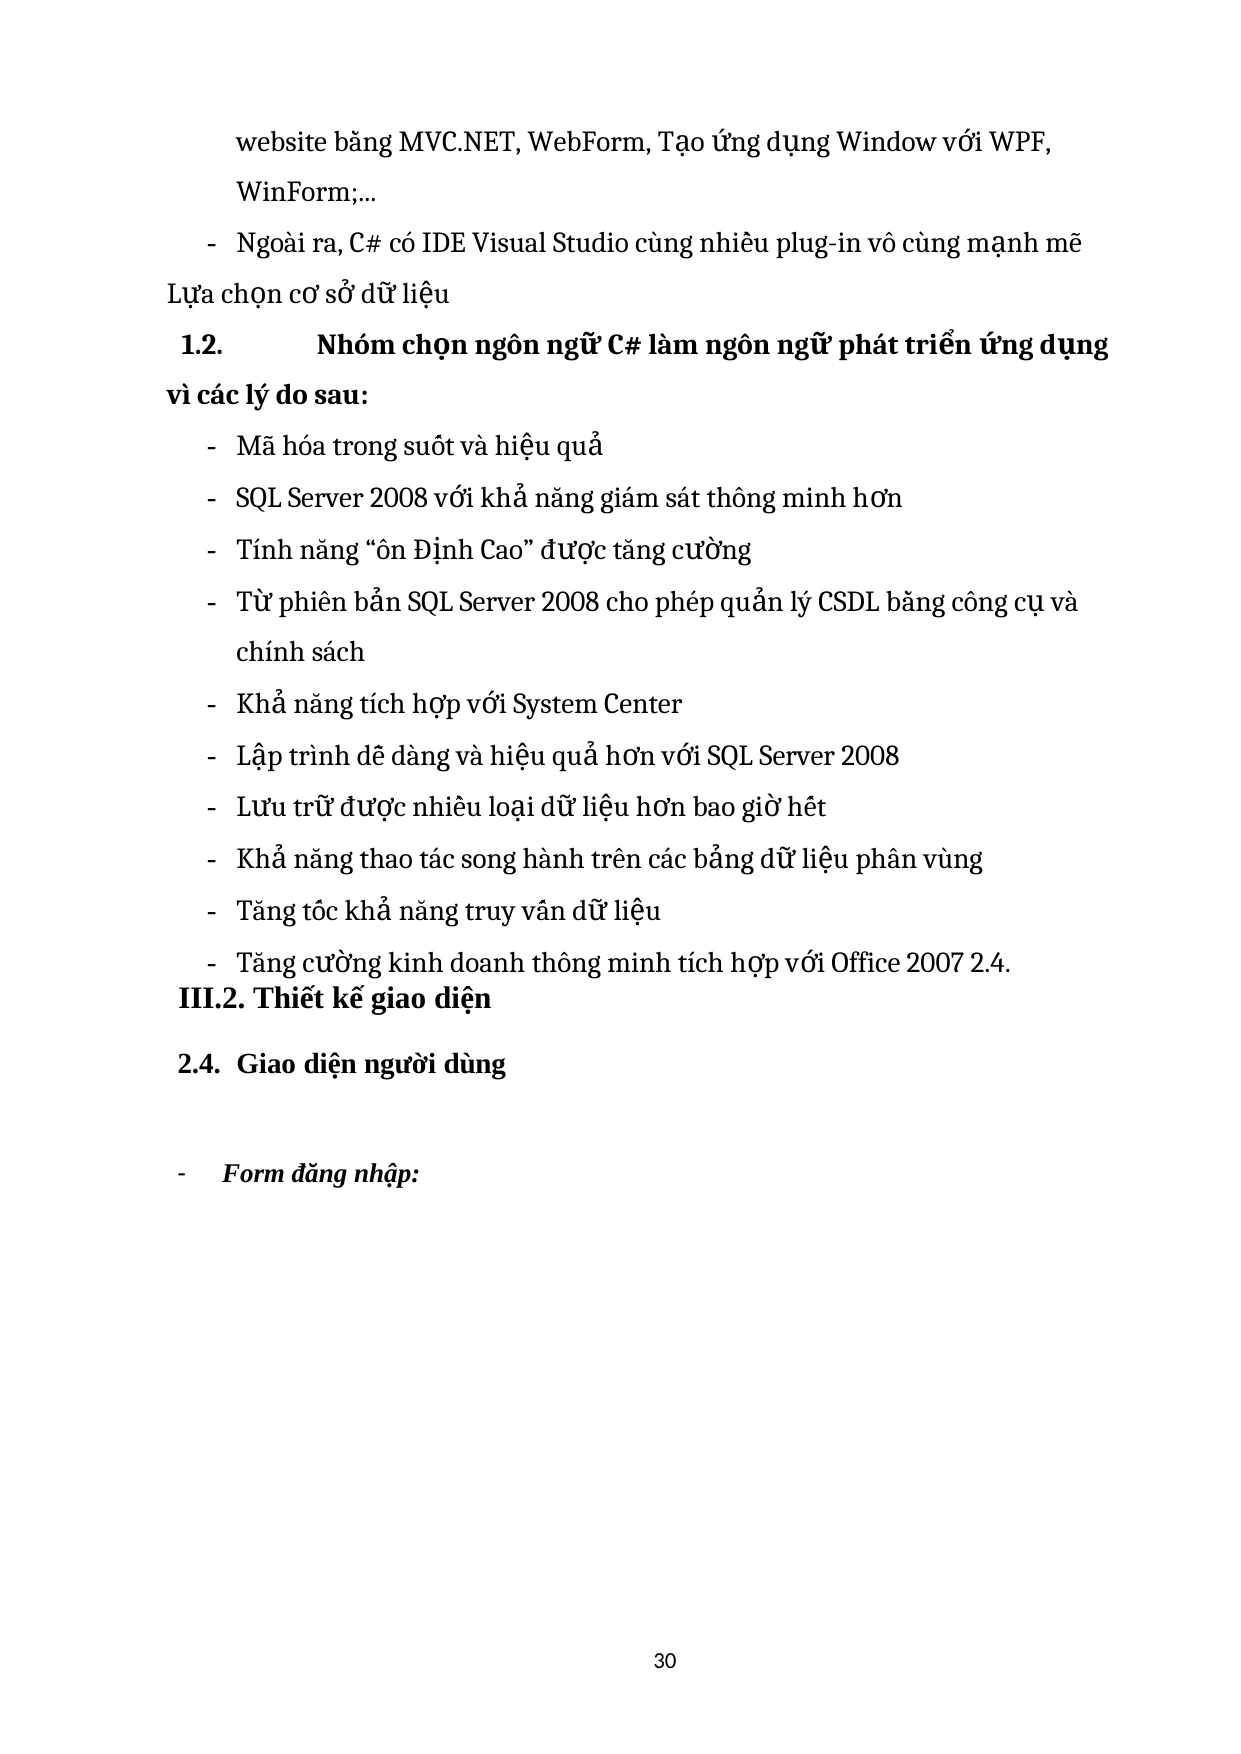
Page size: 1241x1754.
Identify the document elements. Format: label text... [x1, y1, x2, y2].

list Lập trình dễ dàng và hiệu quả hơn với SQL Server 2008 [207, 738, 1134, 772]
text Lựa chọn cơ sở dữ liệu [167, 277, 1134, 311]
text 1.2. Nhóm chọn ngôn ngữ C# làm ngôn ngữ phát triển ứng dụng vì các lý do sau: [167, 328, 1134, 412]
list Lưu trữ được nhiều loại dữ liệu hơn bao giờ hết [207, 789, 1134, 824]
list Ngoài ra, C# có IDE Visual Studio cùng nhiều plug-in vô cùng mạnh mẽ [207, 226, 1134, 260]
list SQL Server 2008 với khả năng giám sát thông minh hơn [207, 480, 1134, 515]
subtitle III.2. Thiết kế giao diện [178, 980, 1134, 1016]
list Từ phiên bản SQL Server 2008 cho phép quản lý CSDL bằng công cụ và chính sách [207, 584, 1134, 669]
subtitle Tăng cường kinh doanh thông minh tích hợp với Office 2007 2.4. [207, 945, 1134, 980]
list Tính năng “ôn Định Cao” được tăng cường [207, 532, 1134, 567]
list Tăng tốc khả năng truy vấn dữ liệu [207, 893, 1134, 928]
subtitle Form đăng nhập: [177, 1156, 1134, 1189]
list Khả năng tích hợp với System Center [207, 686, 1134, 720]
list Khả năng thao tác song hành trên các bảng dữ liệu phân vùng [207, 841, 1134, 876]
list Mã hóa trong suốt và hiệu quả [207, 428, 1134, 463]
subtitle Giao diện người dùng [177, 1046, 1134, 1079]
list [207, 125, 1134, 209]
